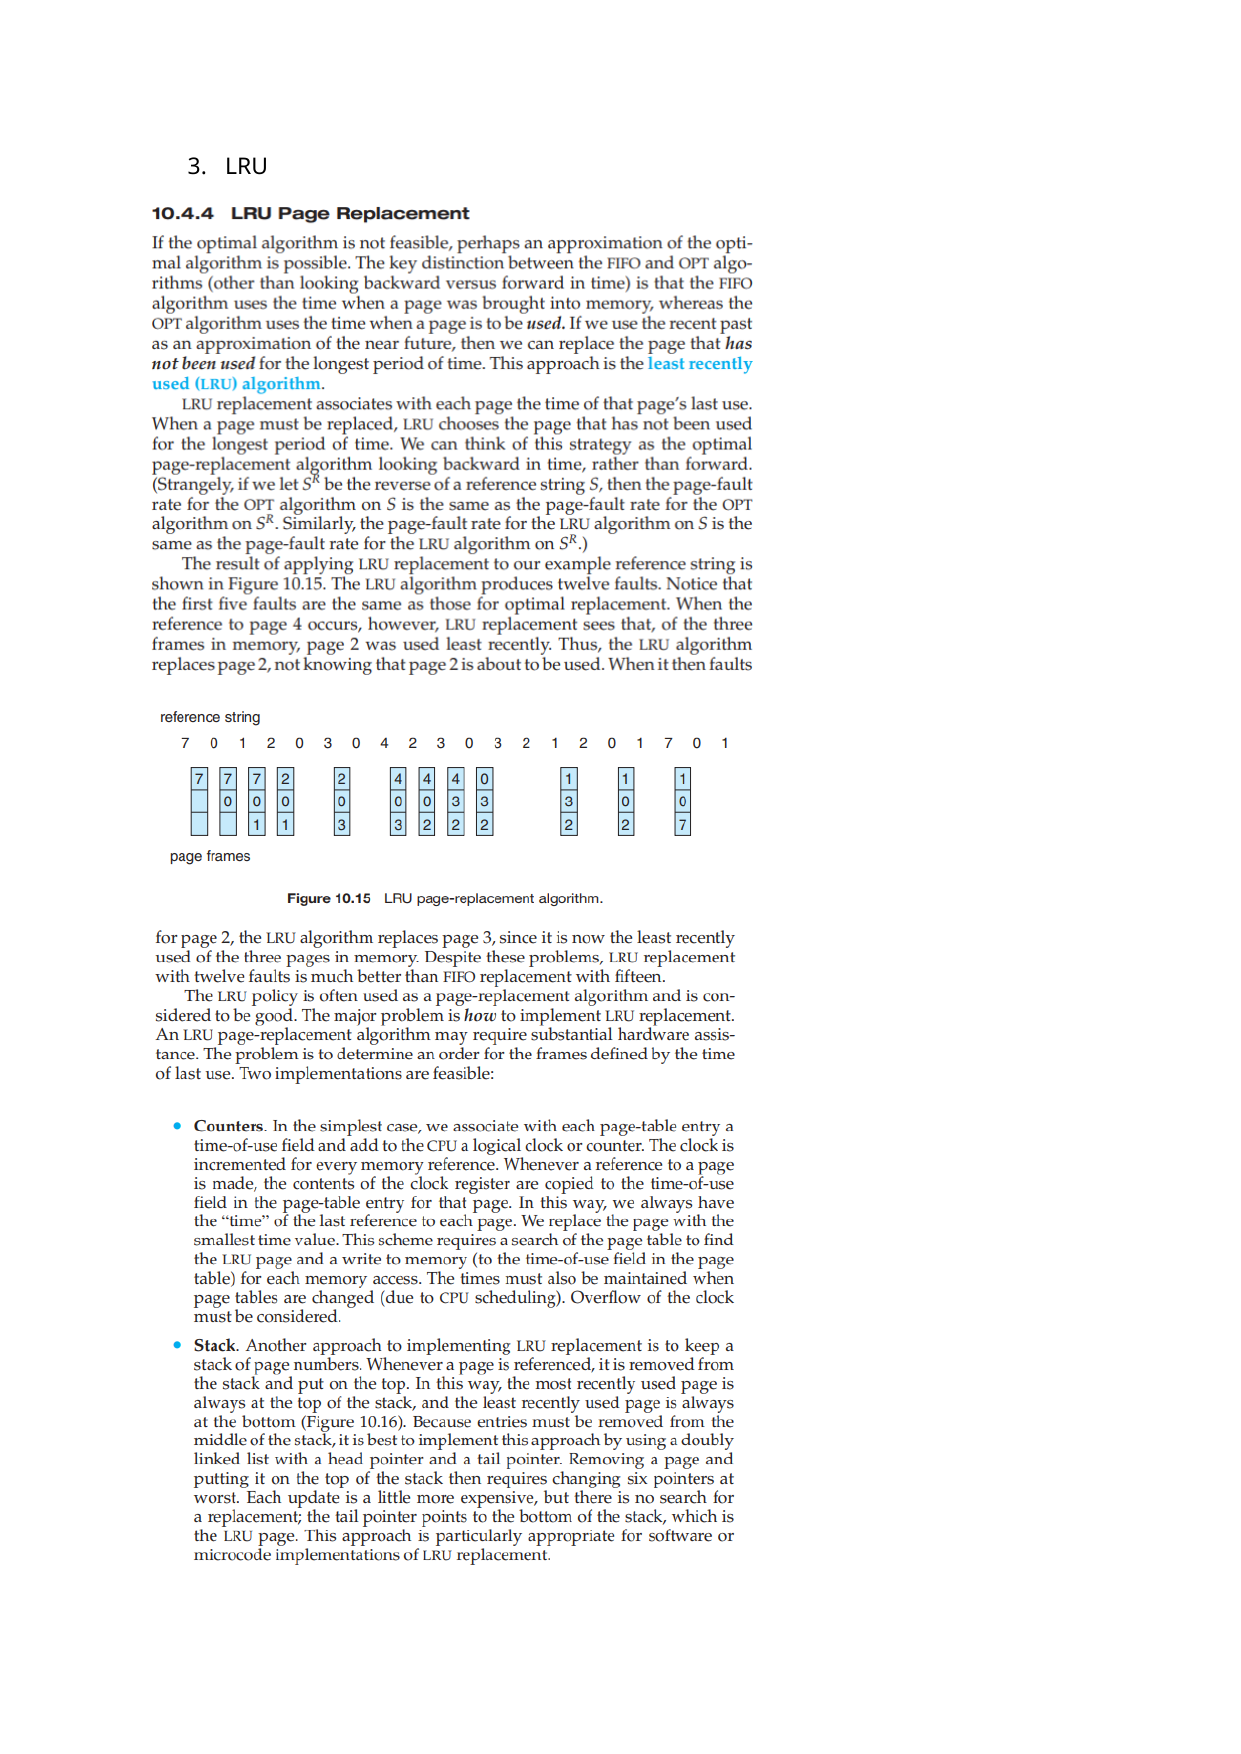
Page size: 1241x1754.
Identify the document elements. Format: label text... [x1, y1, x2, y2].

list LRU [187, 150, 1090, 181]
picture [150, 1108, 739, 1575]
picture [150, 705, 747, 1090]
picture [150, 200, 759, 687]
